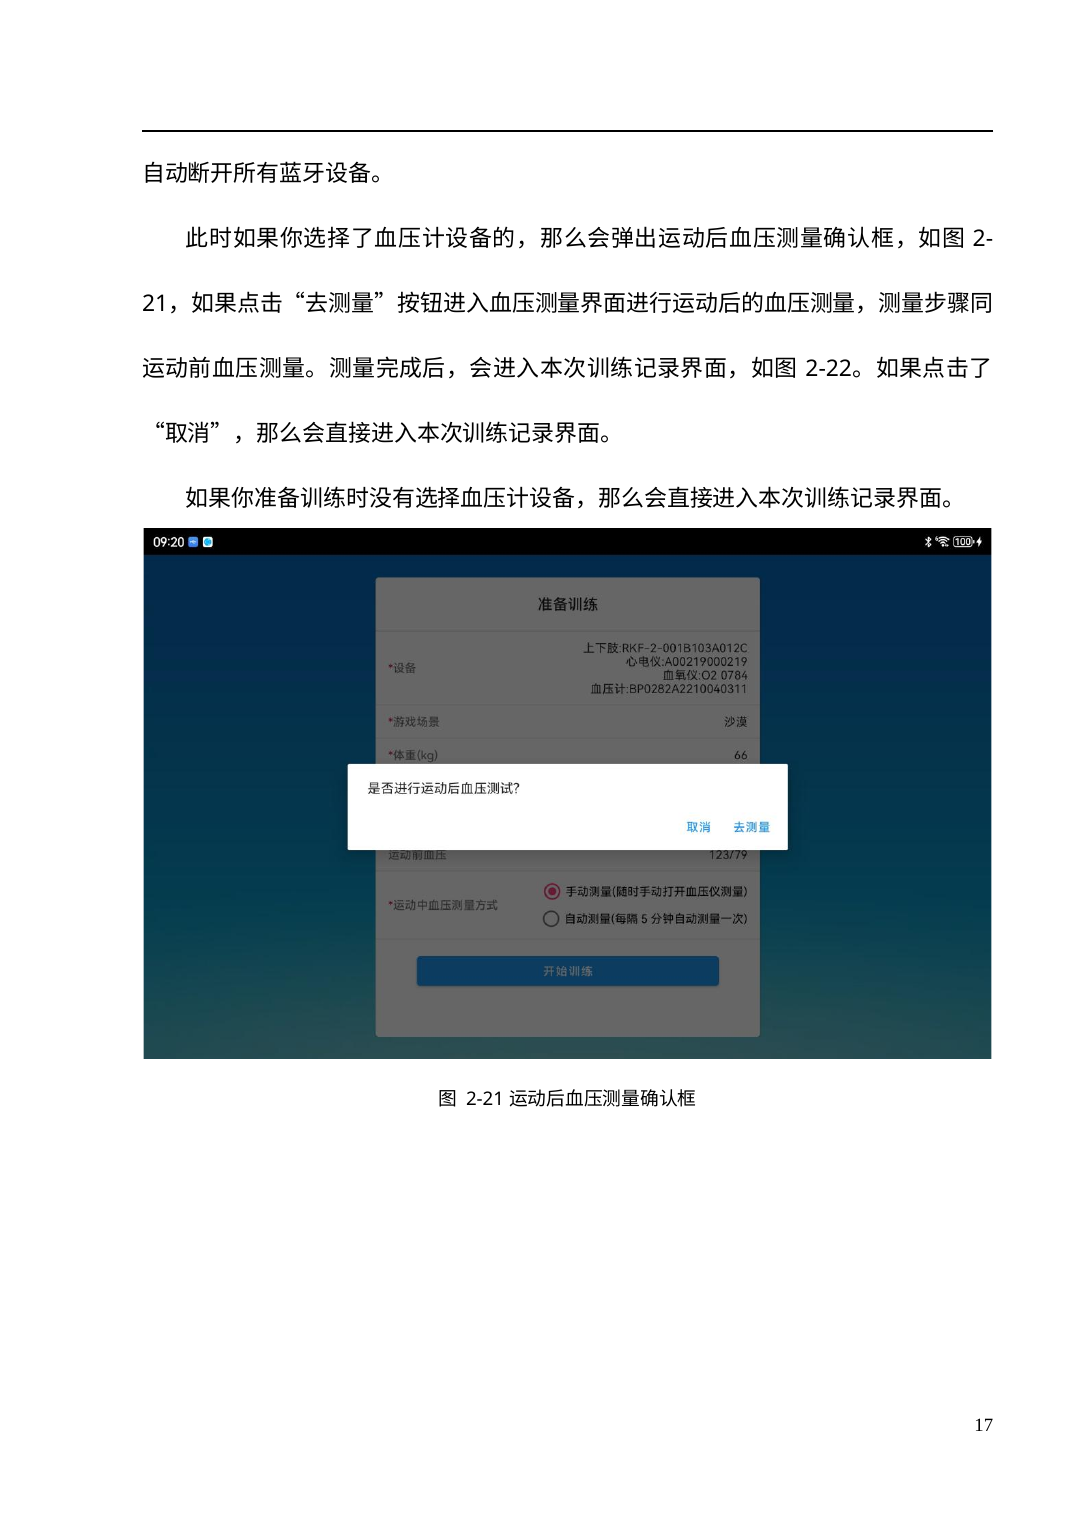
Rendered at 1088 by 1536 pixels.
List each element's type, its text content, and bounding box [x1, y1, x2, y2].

picture [143, 528, 992, 1059]
list 图 2-21 运动后血压测量确认框 [142, 1081, 993, 1114]
list 如果你准备训练时没有选择血压计设备，那么会直接进入本次训练记录界面。 [142, 464, 993, 529]
list 此时如果你选择了血压计设备的，那么会弹出运动后血压测量确认框，如图2-21，如果点击“去测量”按钮进入血压测量界面进行运动后的血压测量，测量步骤同运动前血压测量。测量完成后，会进入本次训练记录界面，如图2-22。如果点击了“取消”，那么会直接进入本次训练记录界面。 [142, 204, 993, 464]
list 训练完成后，按遥控器的返回键可以退出游戏界面返回准备训练界面，此时会自动断开所有蓝牙设备。 [142, 139, 993, 204]
